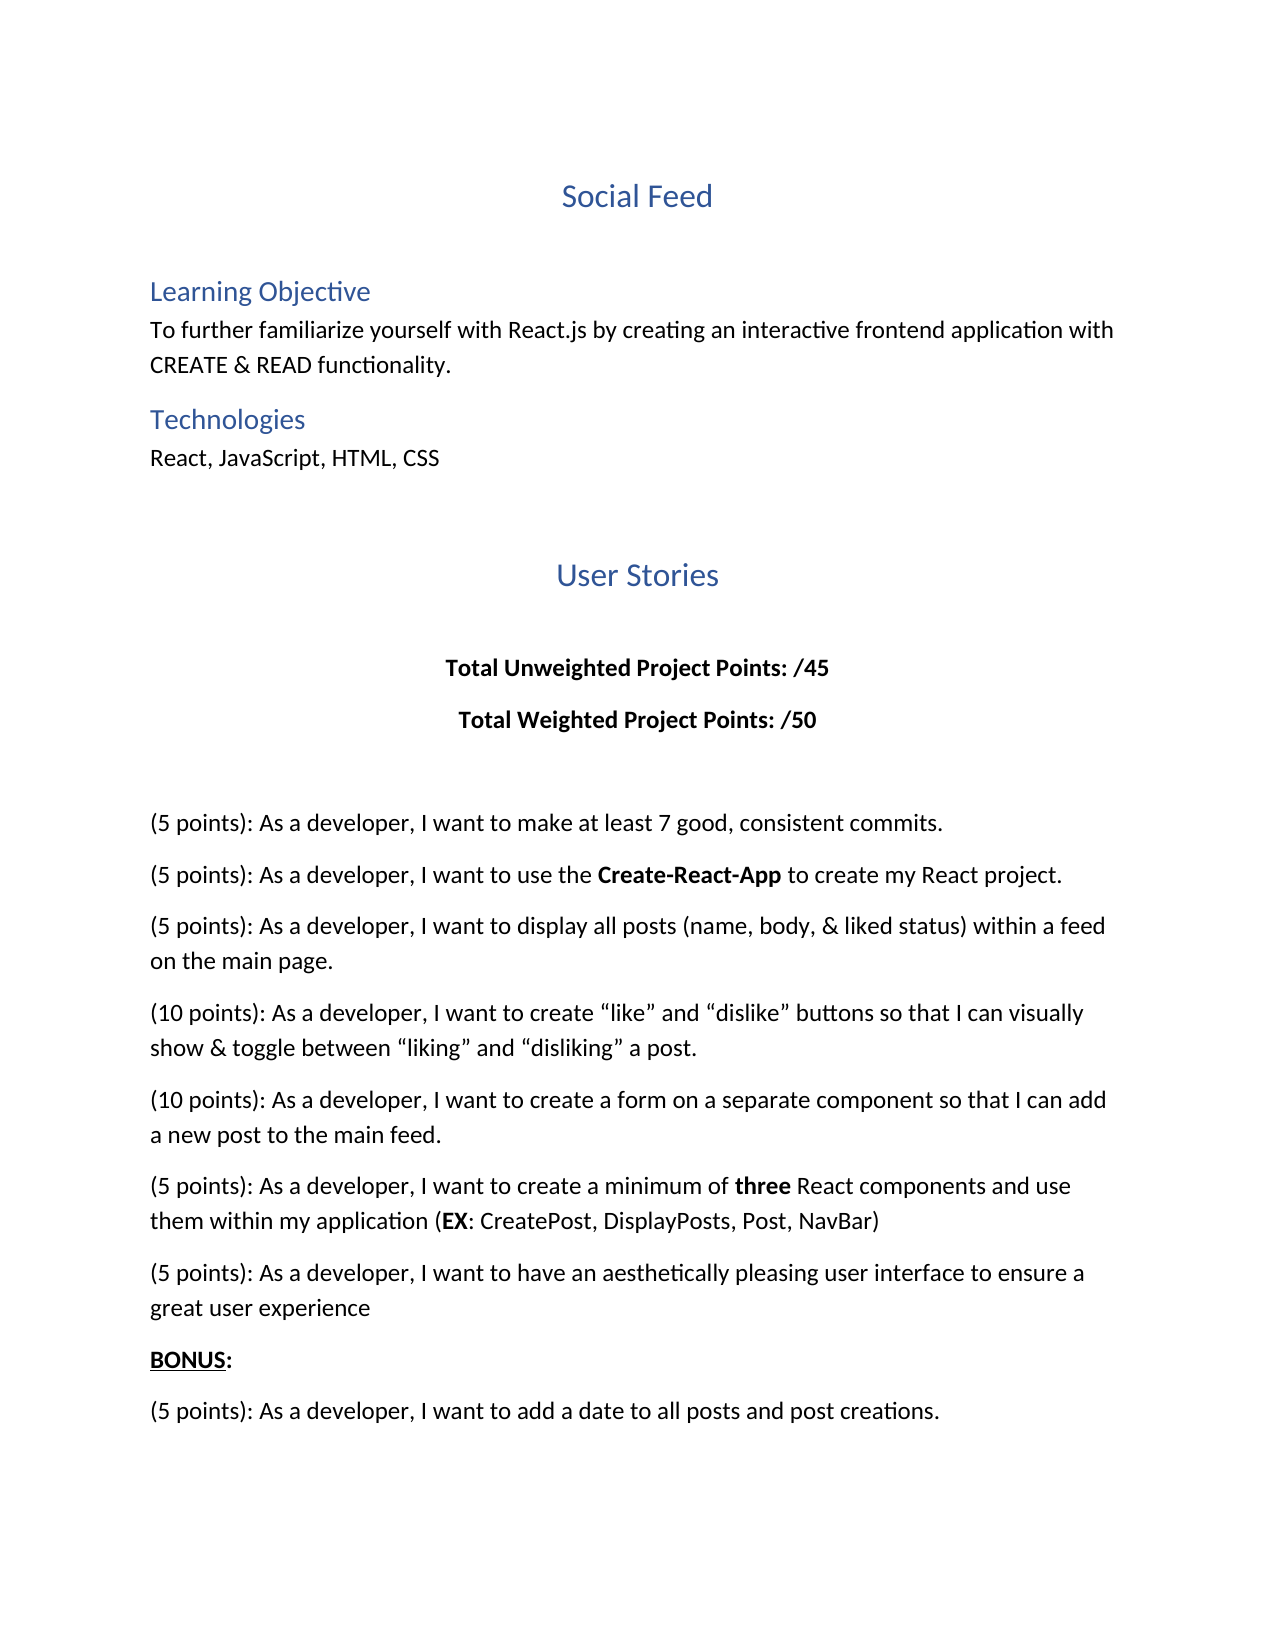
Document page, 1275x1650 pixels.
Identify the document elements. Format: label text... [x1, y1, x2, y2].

subtitle Technologies [150, 401, 1125, 437]
text (5 points): As a developer, I want to use the Create-React-App to create my React project. [150, 859, 1125, 889]
subtitle User Stories [150, 554, 1125, 594]
subtitle Social Feed [150, 175, 1125, 216]
text (10 points): As a developer, I want to create a form on a separate component so that I can add a new post to the main feed. [150, 1084, 1125, 1149]
text Total Weighted Project Points: /50 [150, 704, 1125, 734]
text (5 points): As a developer, I want to make at least 7 good, consistent commits. [150, 807, 1125, 838]
text (5 points): As a developer, I want to create a minimum of three React components and use them within my application (EX: CreatePost, DisplayPosts, Post, NavBar) [150, 1170, 1125, 1236]
text React, JavaScript, HTML, CSS [150, 442, 1125, 472]
text To further familiarize yourself with React.js by creating an interactive frontend application with CREATE & READ functionality. [150, 314, 1125, 380]
text (5 points): As a developer, I want to have an aesthetically pleasing user interface to ensure a great user experience [150, 1257, 1125, 1323]
text BONUS: [150, 1344, 1125, 1374]
text Total Unweighted Project Points: /45 [150, 652, 1125, 683]
text (5 points): As a developer, I want to display all posts (name, body, & liked status) within a feed on the main page. [150, 910, 1125, 976]
subtitle Learning Objective [150, 273, 1125, 309]
text (10 points): As a developer, I want to create “like” and “dislike” buttons so that I can visually show & toggle between “liking” and “disliking” a post. [150, 997, 1125, 1063]
text (5 points): As a developer, I want to add a date to all posts and post creations. [150, 1395, 1125, 1426]
